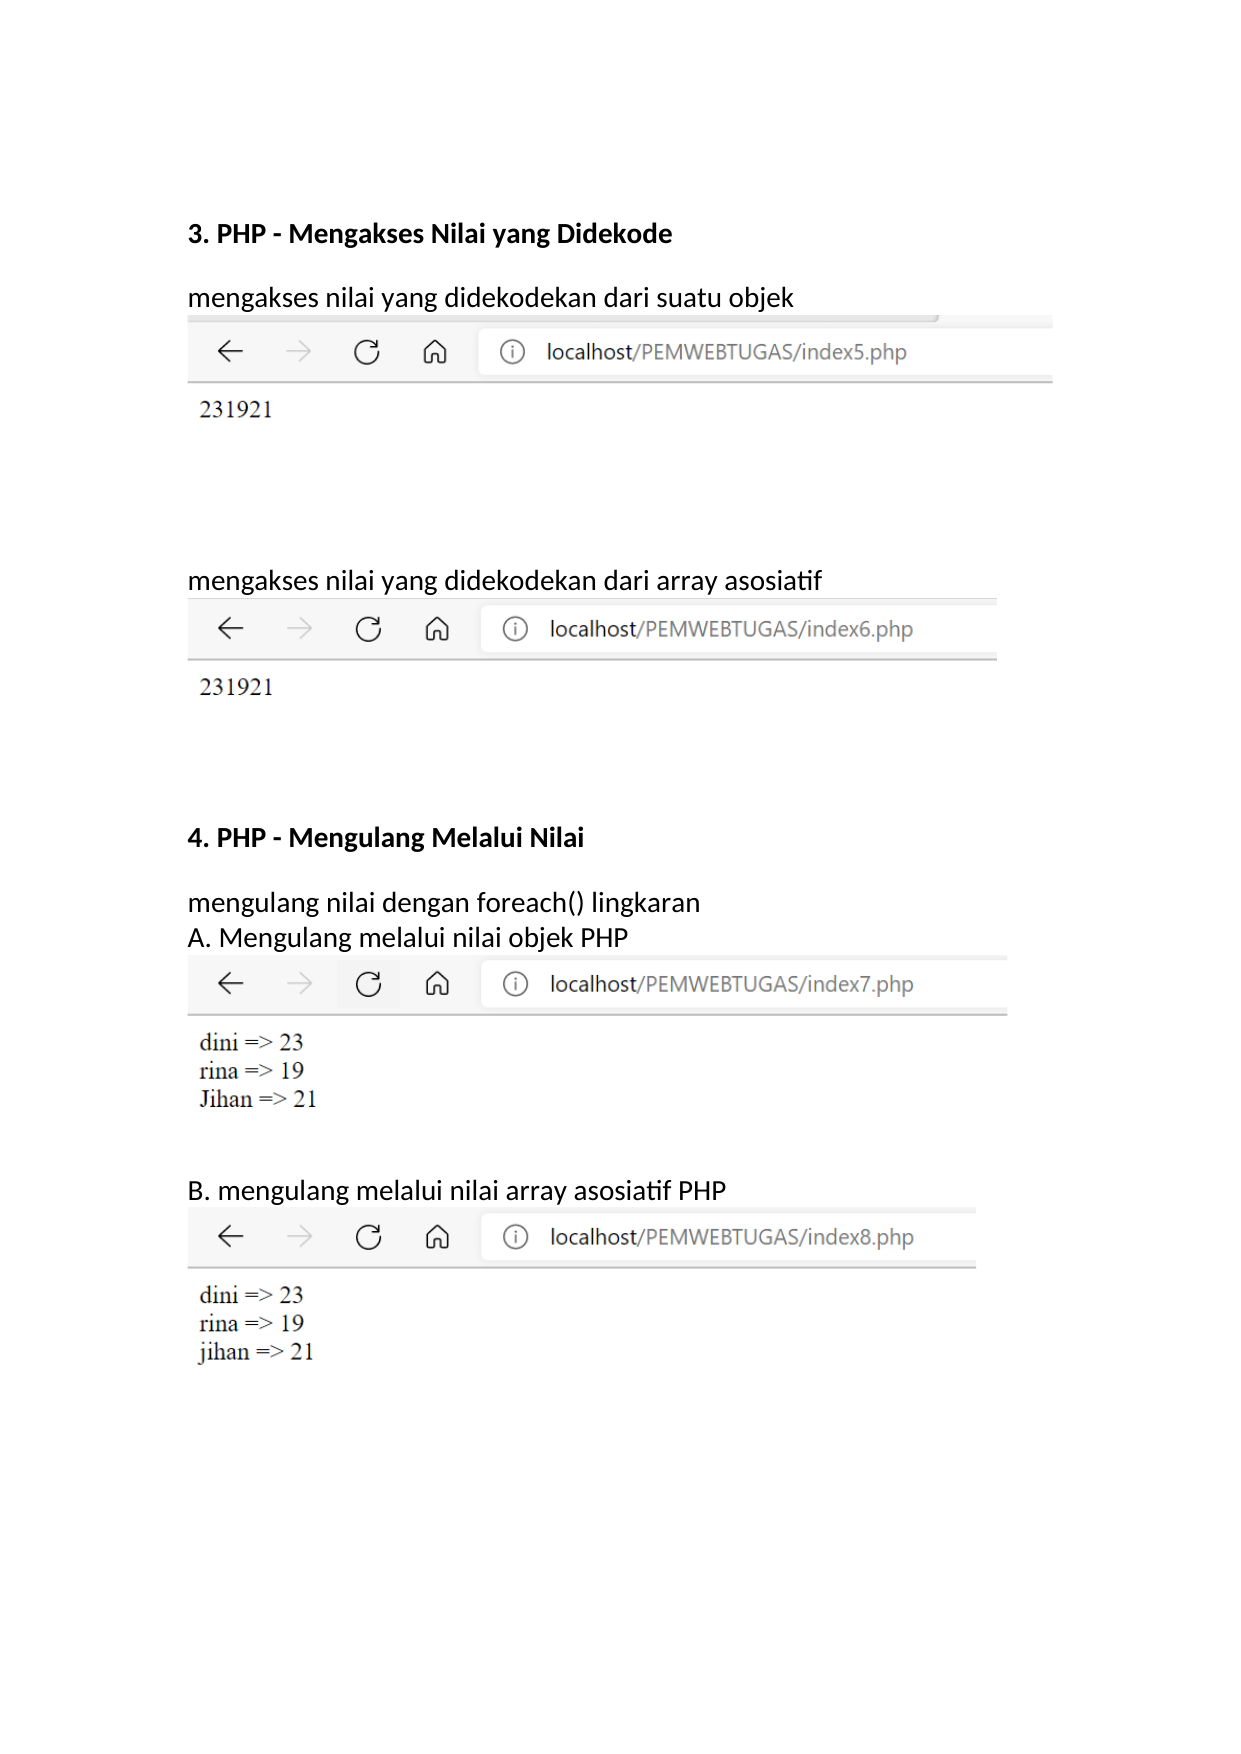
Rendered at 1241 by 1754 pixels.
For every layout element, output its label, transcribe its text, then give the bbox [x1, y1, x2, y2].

text mengulang nilai dengan foreach() lingkaran [187, 884, 1053, 919]
picture [187, 955, 1008, 1172]
picture [187, 1207, 977, 1393]
text mengakses nilai yang didekodekan dari array asosiatif [187, 562, 1053, 598]
list Mengulang melalui nilai objek PHP [187, 919, 1053, 955]
list mengulang melalui nilai array asosiatif PHP [187, 1172, 1053, 1207]
subtitle PHP - Mengakses Nilai yang Didekode [187, 215, 1053, 250]
text mengakses nilai yang didekodekan dari suatu objek [187, 279, 1053, 315]
subtitle PHP - Mengulang Melalui Nilai [187, 819, 1053, 854]
picture [187, 598, 997, 790]
picture [187, 315, 1053, 527]
